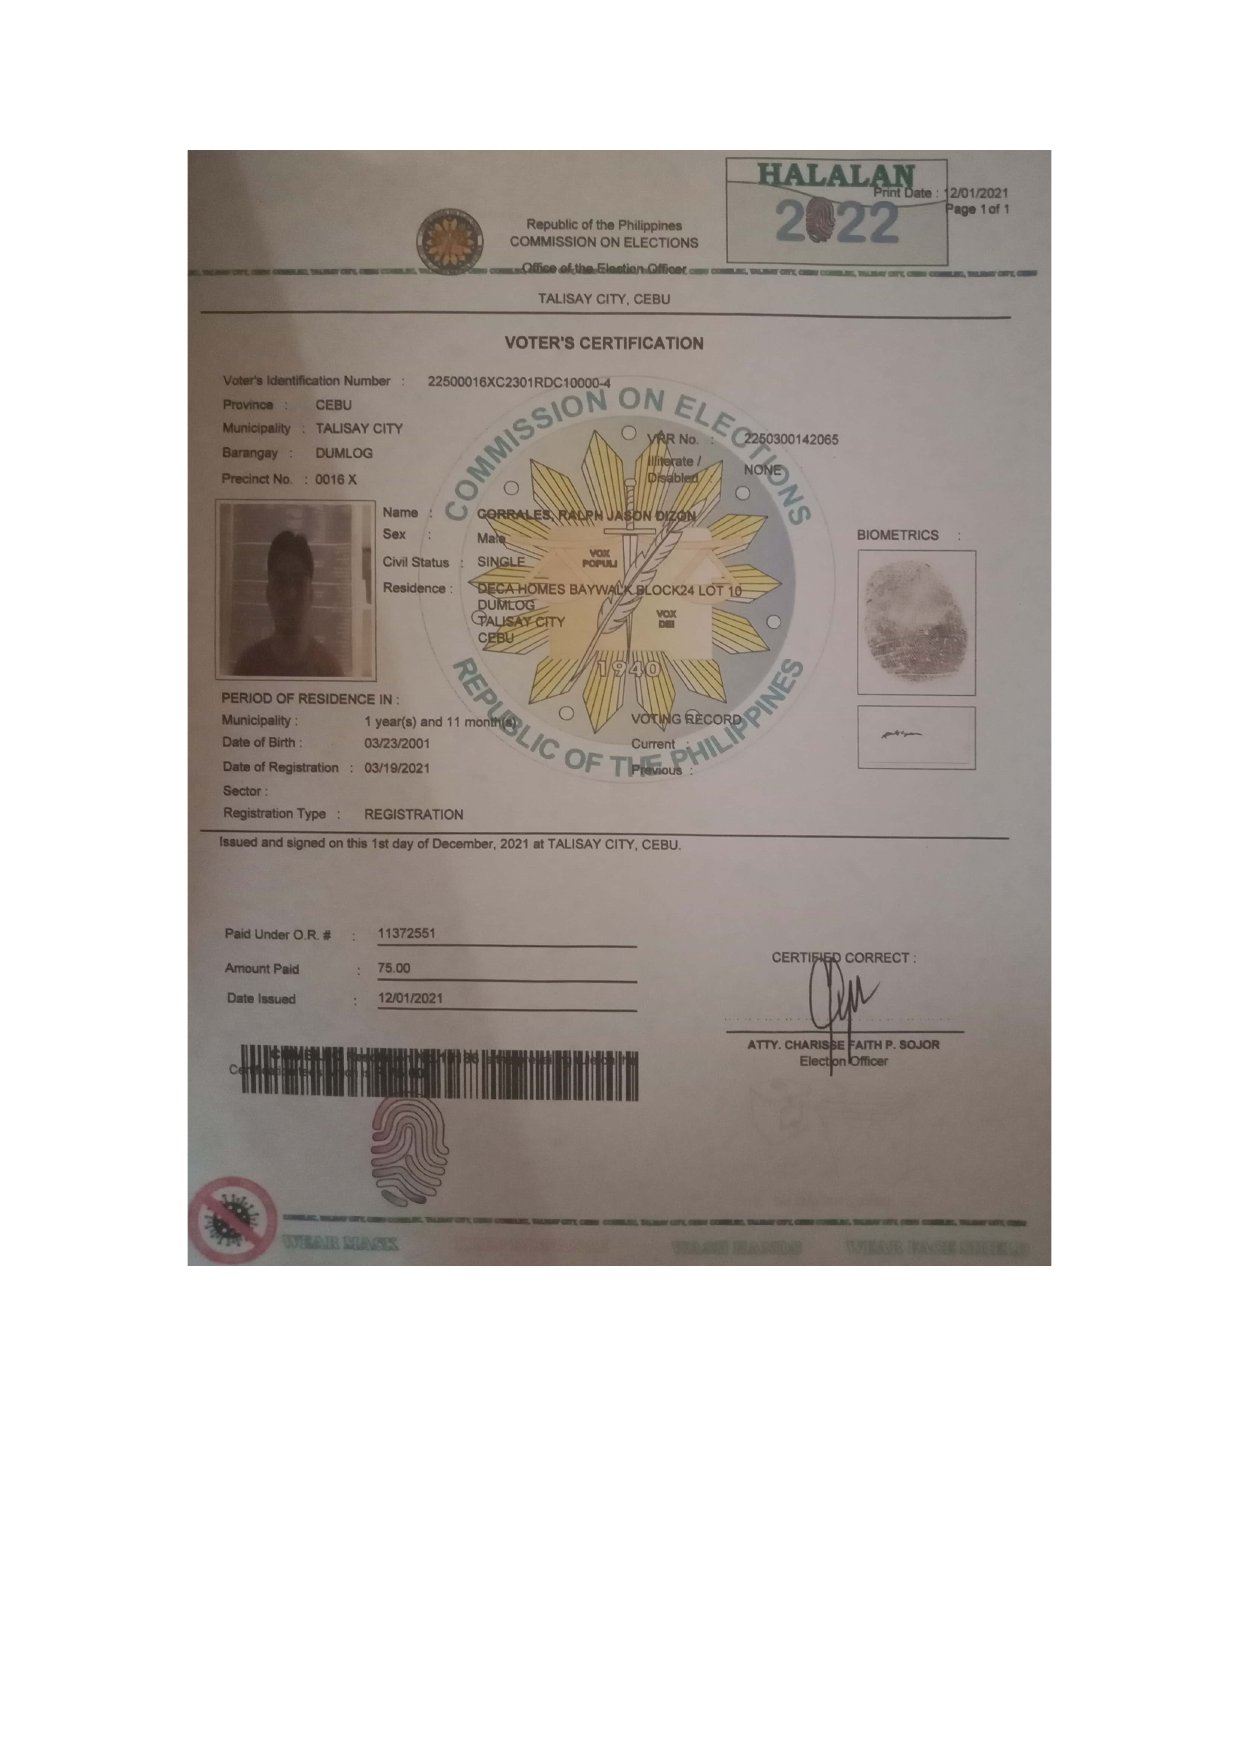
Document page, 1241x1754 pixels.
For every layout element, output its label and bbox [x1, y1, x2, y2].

picture [187, 150, 1052, 1266]
